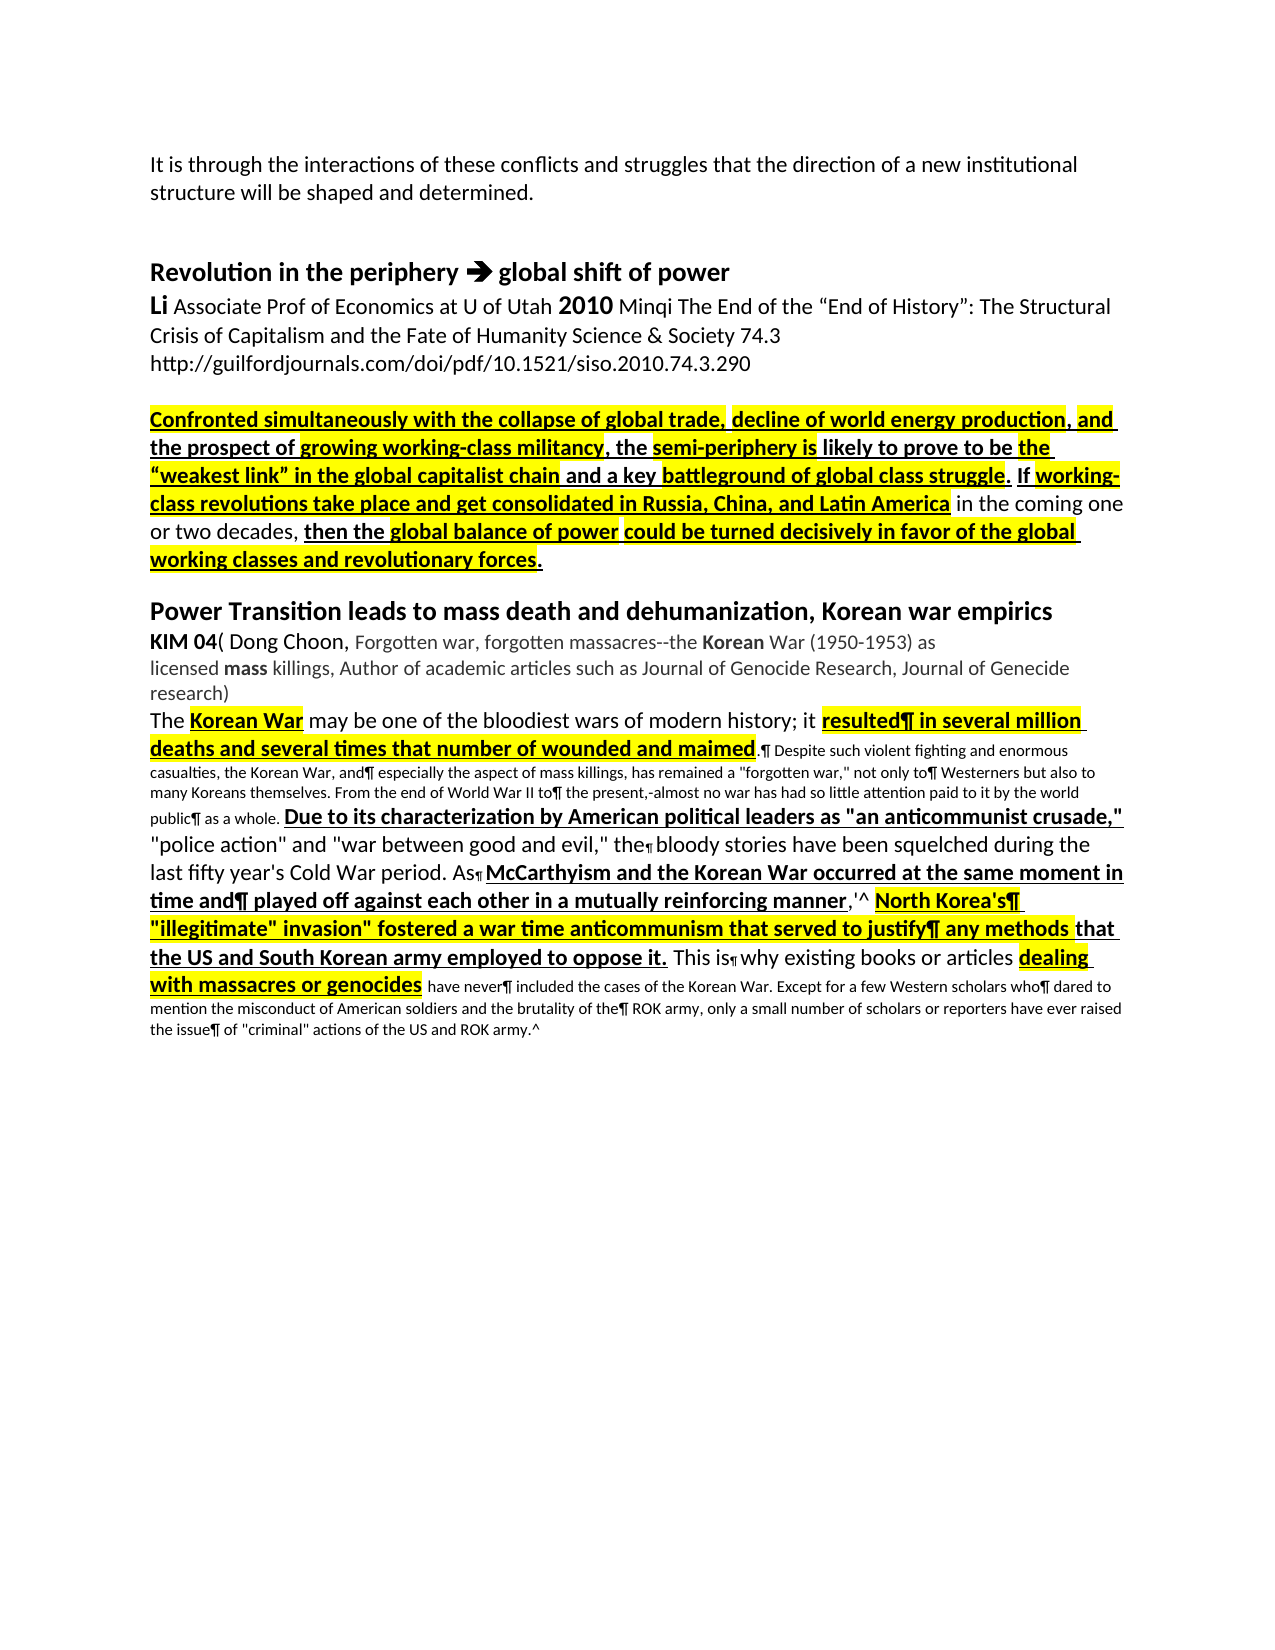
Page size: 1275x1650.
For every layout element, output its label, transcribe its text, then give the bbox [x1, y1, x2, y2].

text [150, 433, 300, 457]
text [150, 150, 1125, 206]
subtitle Power Transition leads to mass death and dehumanization, Korean war empirics [150, 594, 1125, 627]
subtitle Revolution in the periphery global shift of power [150, 255, 1125, 288]
text KIM 04( Dong Choon, Forgotten war, forgotten massacres--the Korean War (1950-1953) as licensed mass killings, Author of academic articles such as Journal of Genocide Research, Journal of Genecide research) [150, 627, 1125, 706]
text The Korean War may be one of the bloodiest wars of modern history; it resulted¶ in several million deaths and several times that number of wounded and maimed.¶ Despite such violent fighting and enormous casualties, the Korean War, and¶ especially the aspect of mass killings, has remained a "forgotten war," not only to¶ Westerners but also to many Koreans themselves. From the end of World War II to¶ the present,-almost no war has had so little attention paid to it by the world public¶ as a whole. Due to its characterization by American political leaders as "an anticommunist crusade," "police action" and "war between good and evil," the¶ bloody stories have been squelched during the last fifty year's Cold War period. As¶ McCarthyism and the Korean War occurred at the same moment in time and¶ played off against each other in a mutually reinforcing manner,'^ North Korea's¶ "illegitimate" invasion" fostered a war time anticommunism that served to justify¶ any methods that the US and South Korean army employed to oppose it. This is¶ why existing books or articles dealing with massacres or genocides have never¶ included the cases of the Korean War. Except for a few Western scholars who¶ dared to mention the misconduct of American soldiers and the brutality of the¶ ROK army, only a small number of scholars or reporters have ever raised the issue¶ of "criminal" actions of the US and ROK army.^ [150, 706, 1125, 1039]
text Confronted simultaneously with the collapse of global trade, decline of world energy production, and the prospect of growing working-class militancy, the semi-periphery is likely to prove to be the “weakest link” in the global capitalist chain and a key battleground of global class struggle. If working-class revolutions take place and get consolidated in Russia, China, and Latin America in the coming one or two decades, then the global balance of power could be turned decisively in favor of the global working classes and revolutionary forces. [537, 405, 1125, 573]
text Li Associate Prof of Economics at U of Utah 2010 Minqi The End of the “End of History”: The Structural Crisis of Capitalism and the Fate of Humanity Science & Society 74.3 http://guilfordjournals.com/doi/pdf/10.1521/siso.2010.74.3.290 [150, 288, 1125, 377]
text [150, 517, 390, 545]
